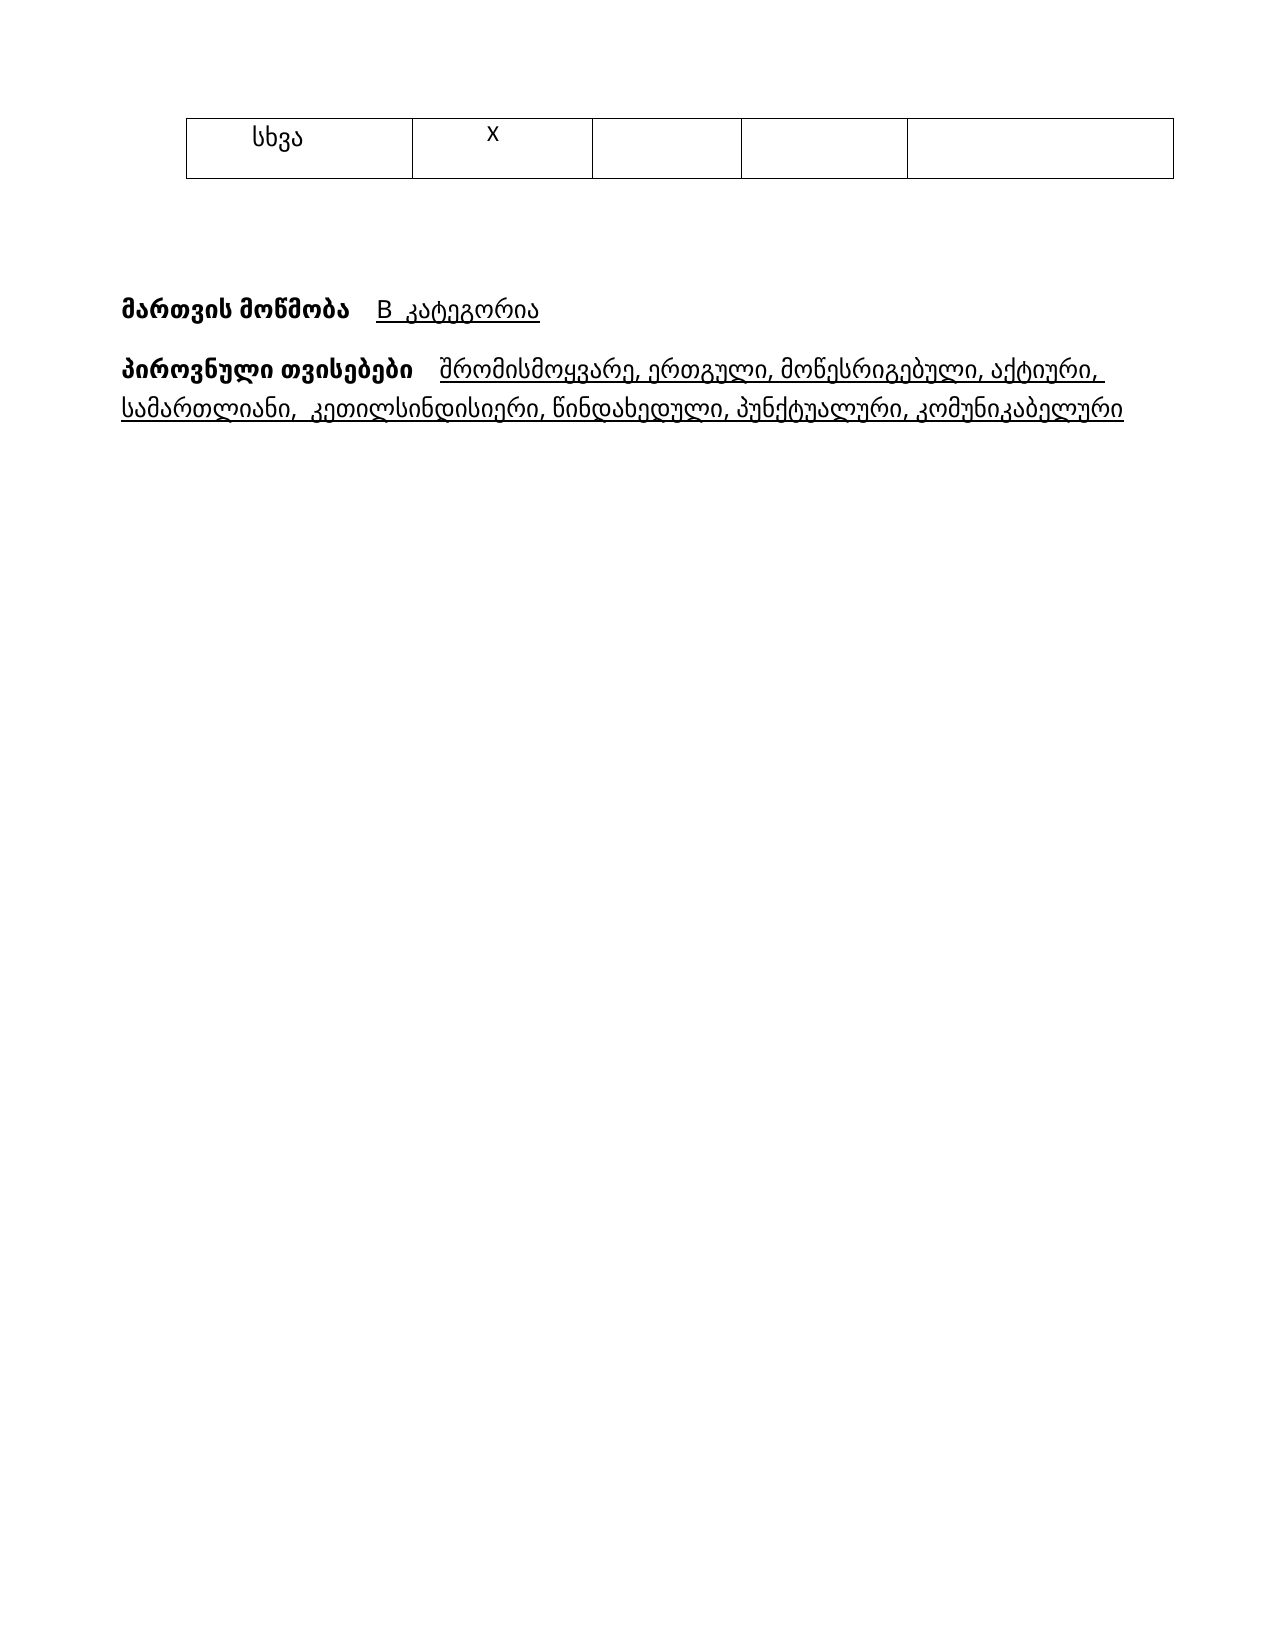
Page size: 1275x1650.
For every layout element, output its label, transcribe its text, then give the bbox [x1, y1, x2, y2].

table_cell [908, 119, 1173, 178]
table_cell [742, 119, 907, 178]
table_cell სხვა [187, 119, 412, 178]
table_cell [593, 119, 741, 178]
table_cell X [413, 119, 592, 178]
text მართვის მოწმობა B კატეგორია [121, 292, 1224, 326]
text პიროვნული თვისებები შრომისმოყვარე, ერთგული, მოწესრიგებული, აქტიური, სამართლიანი, კეთილსინდისიერი, წინდახედული, პუნქტუალური, კომუნიკაბელური [121, 352, 1224, 425]
